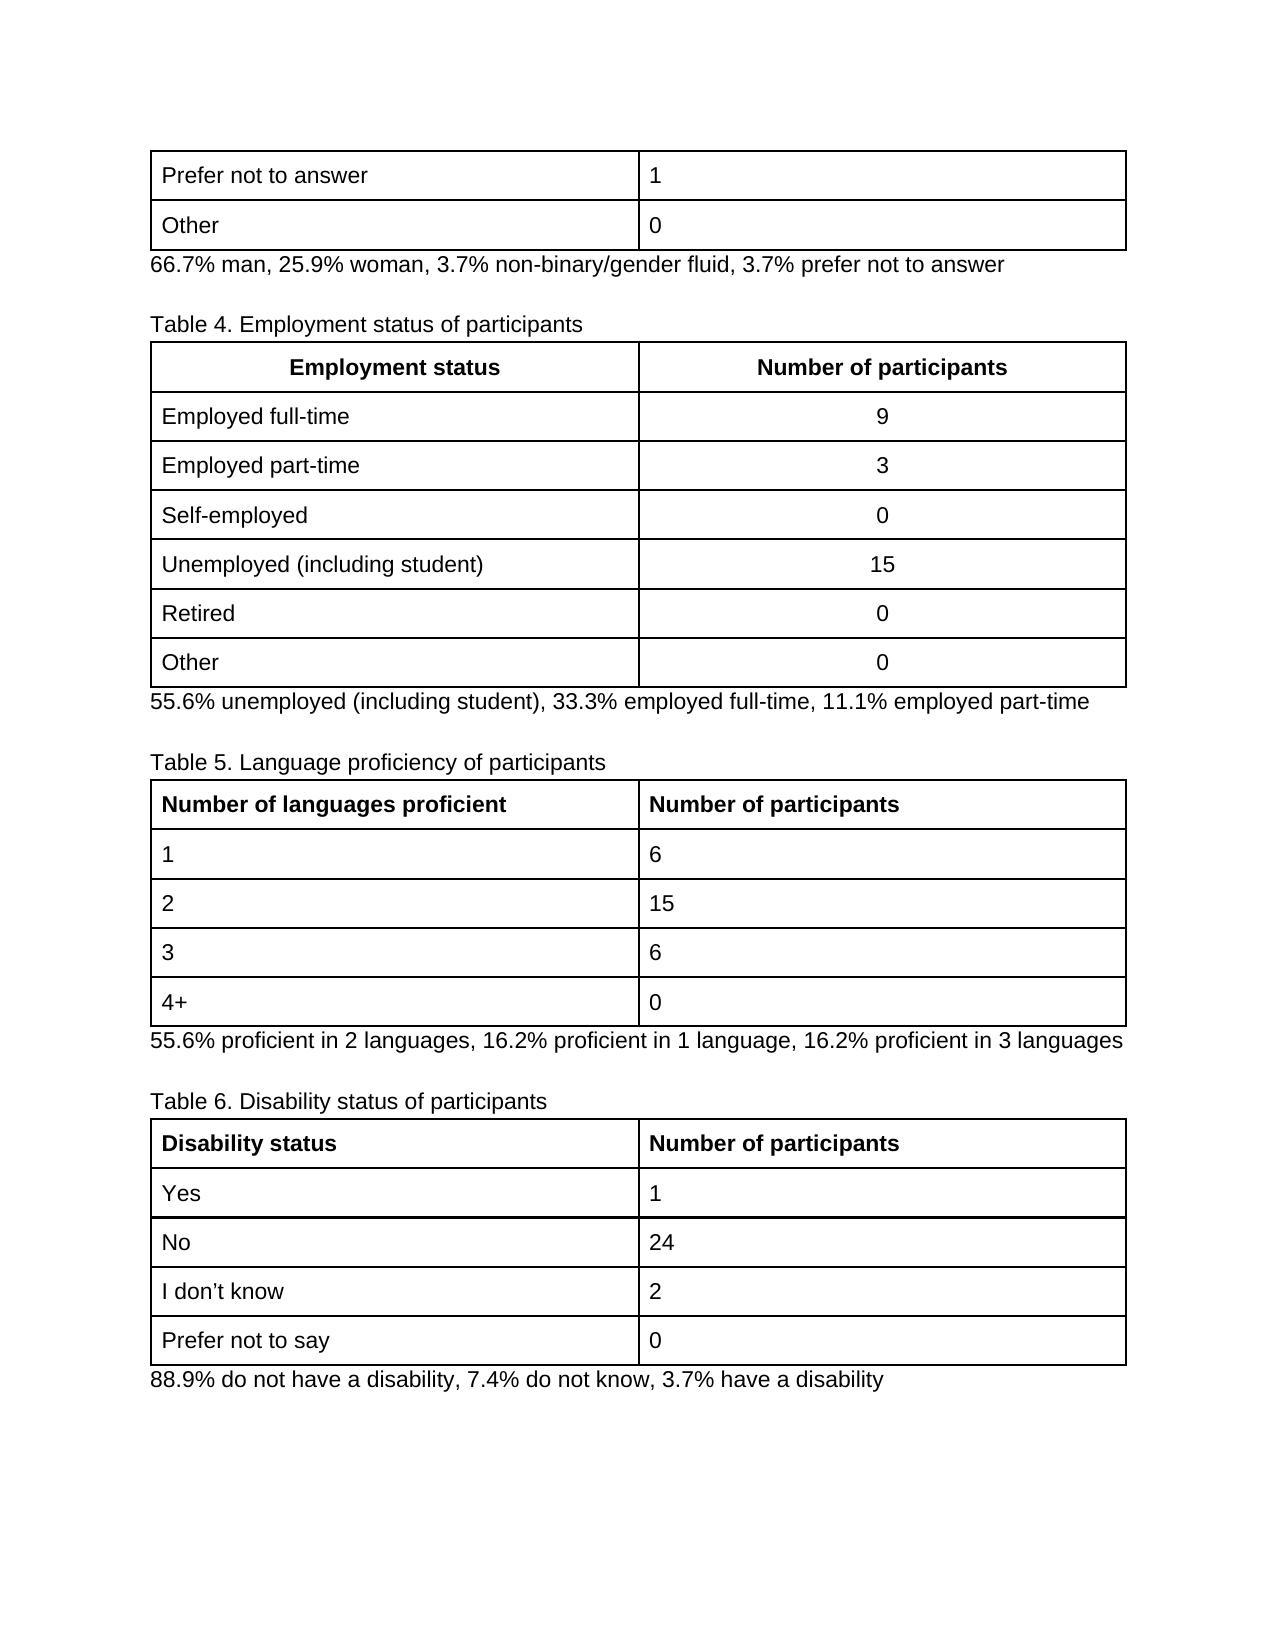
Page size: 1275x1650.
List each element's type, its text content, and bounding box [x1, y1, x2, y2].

table_cell 3 [152, 929, 638, 976]
table_header Employment status [152, 343, 638, 391]
table_cell Other [152, 639, 638, 686]
table_cell 0 [640, 978, 1125, 1025]
text 55.6% proficient in 2 languages, 16.2% proficient in 1 language, 16.2% proficient in 3 languages [150, 1027, 1125, 1054]
table_cell 15 [640, 880, 1125, 927]
table_cell No [152, 1219, 638, 1266]
table_header Number of languages proficient [152, 781, 638, 828]
table_cell Self-employed [152, 491, 638, 538]
table_cell I don’t know [152, 1268, 638, 1315]
table_cell 24 [640, 1219, 1125, 1266]
table_cell 6 [640, 929, 1125, 976]
table_header Number of participants [640, 781, 1125, 828]
table_cell Employed full-time [152, 393, 638, 440]
table_cell Prefer not to say [152, 1317, 638, 1364]
table_cell 0 [640, 590, 1125, 637]
table_header Number of participants [640, 1120, 1125, 1167]
table_cell Other [152, 201, 638, 248]
table_cell Retired [152, 590, 638, 637]
text Table 5. Language proficiency of participants [150, 749, 1125, 775]
table_cell 0 [640, 491, 1125, 538]
table_cell 1 [640, 152, 1125, 199]
table_cell 1 [640, 1169, 1125, 1216]
table_cell 3 [640, 442, 1125, 489]
table_cell Prefer not to answer [152, 152, 638, 199]
table_cell Yes [152, 1169, 638, 1216]
text 55.6% unemployed (including student), 33.3% employed full-time, 11.1% employed part-time [150, 688, 1125, 714]
table_cell 15 [640, 540, 1125, 588]
table_cell Employed part-time [152, 442, 638, 489]
text Table 4. Employment status of participants [150, 311, 1125, 337]
table_cell 1 [152, 830, 638, 877]
table_cell 0 [640, 1317, 1125, 1364]
table_cell Unemployed (including student) [152, 540, 638, 588]
table_cell 0 [640, 639, 1125, 686]
table_cell 2 [152, 880, 638, 927]
table_header Disability status [152, 1120, 638, 1167]
table_cell 0 [640, 201, 1125, 248]
table_cell 9 [640, 393, 1125, 440]
table_header Number of participants [640, 343, 1125, 391]
table_cell 6 [640, 830, 1125, 877]
table_cell 2 [640, 1268, 1125, 1315]
text 88.9% do not have a disability, 7.4% do not know, 3.7% have a disability [150, 1366, 1125, 1393]
table_cell 4+ [152, 978, 638, 1025]
text 66.7% man, 25.9% woman, 3.7% non-binary/gender fluid, 3.7% prefer not to answer [150, 251, 1125, 277]
text Table 6. Disability status of participants [150, 1088, 1125, 1114]
